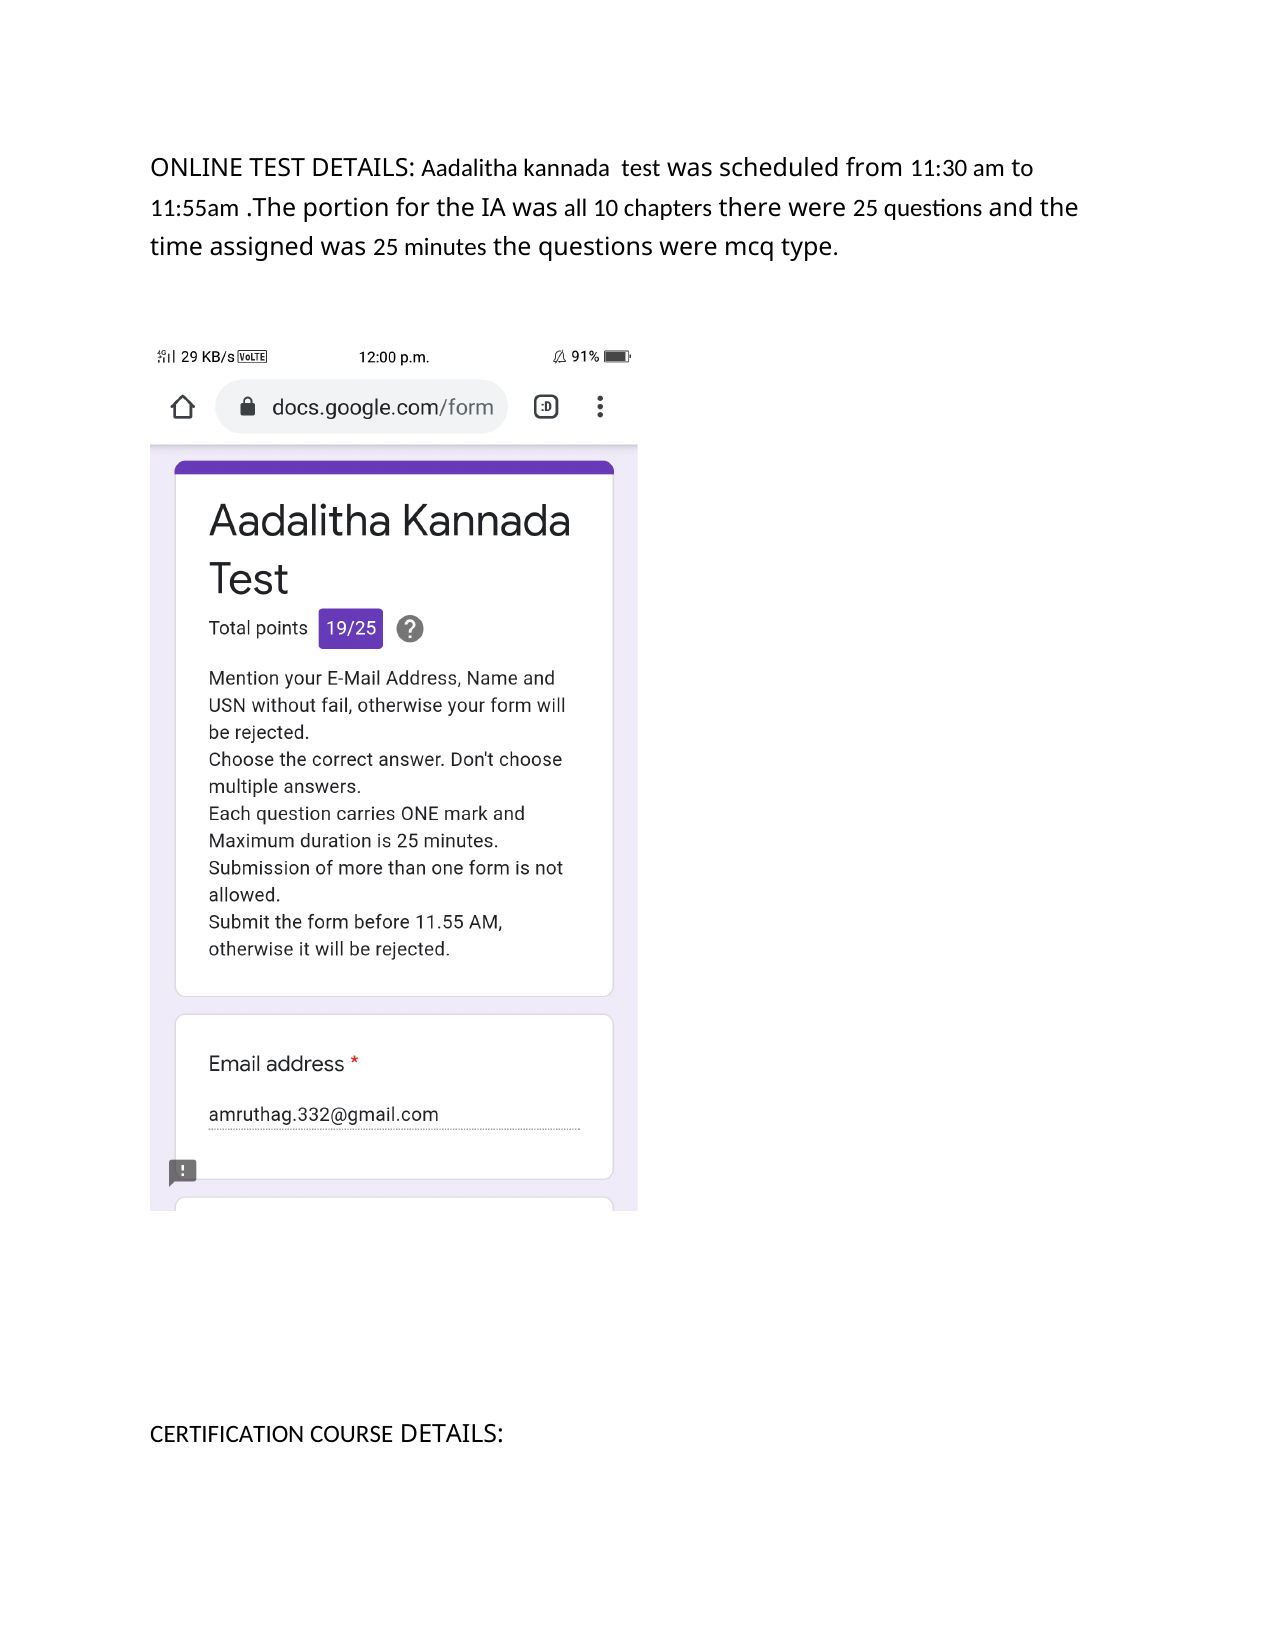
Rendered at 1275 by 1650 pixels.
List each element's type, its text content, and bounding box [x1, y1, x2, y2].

text ONLINE TEST DETAILS: Aadalitha kannada test was scheduled from 11:30 am to 11:55am .The portion for the IA was all 10 chapters there were 25 questions and the time assigned was 25 minutes the questions were mcq type. [150, 150, 1125, 262]
picture [150, 344, 638, 1211]
text CERTIFICATION COURSE DETAILS: [150, 1416, 1125, 1450]
